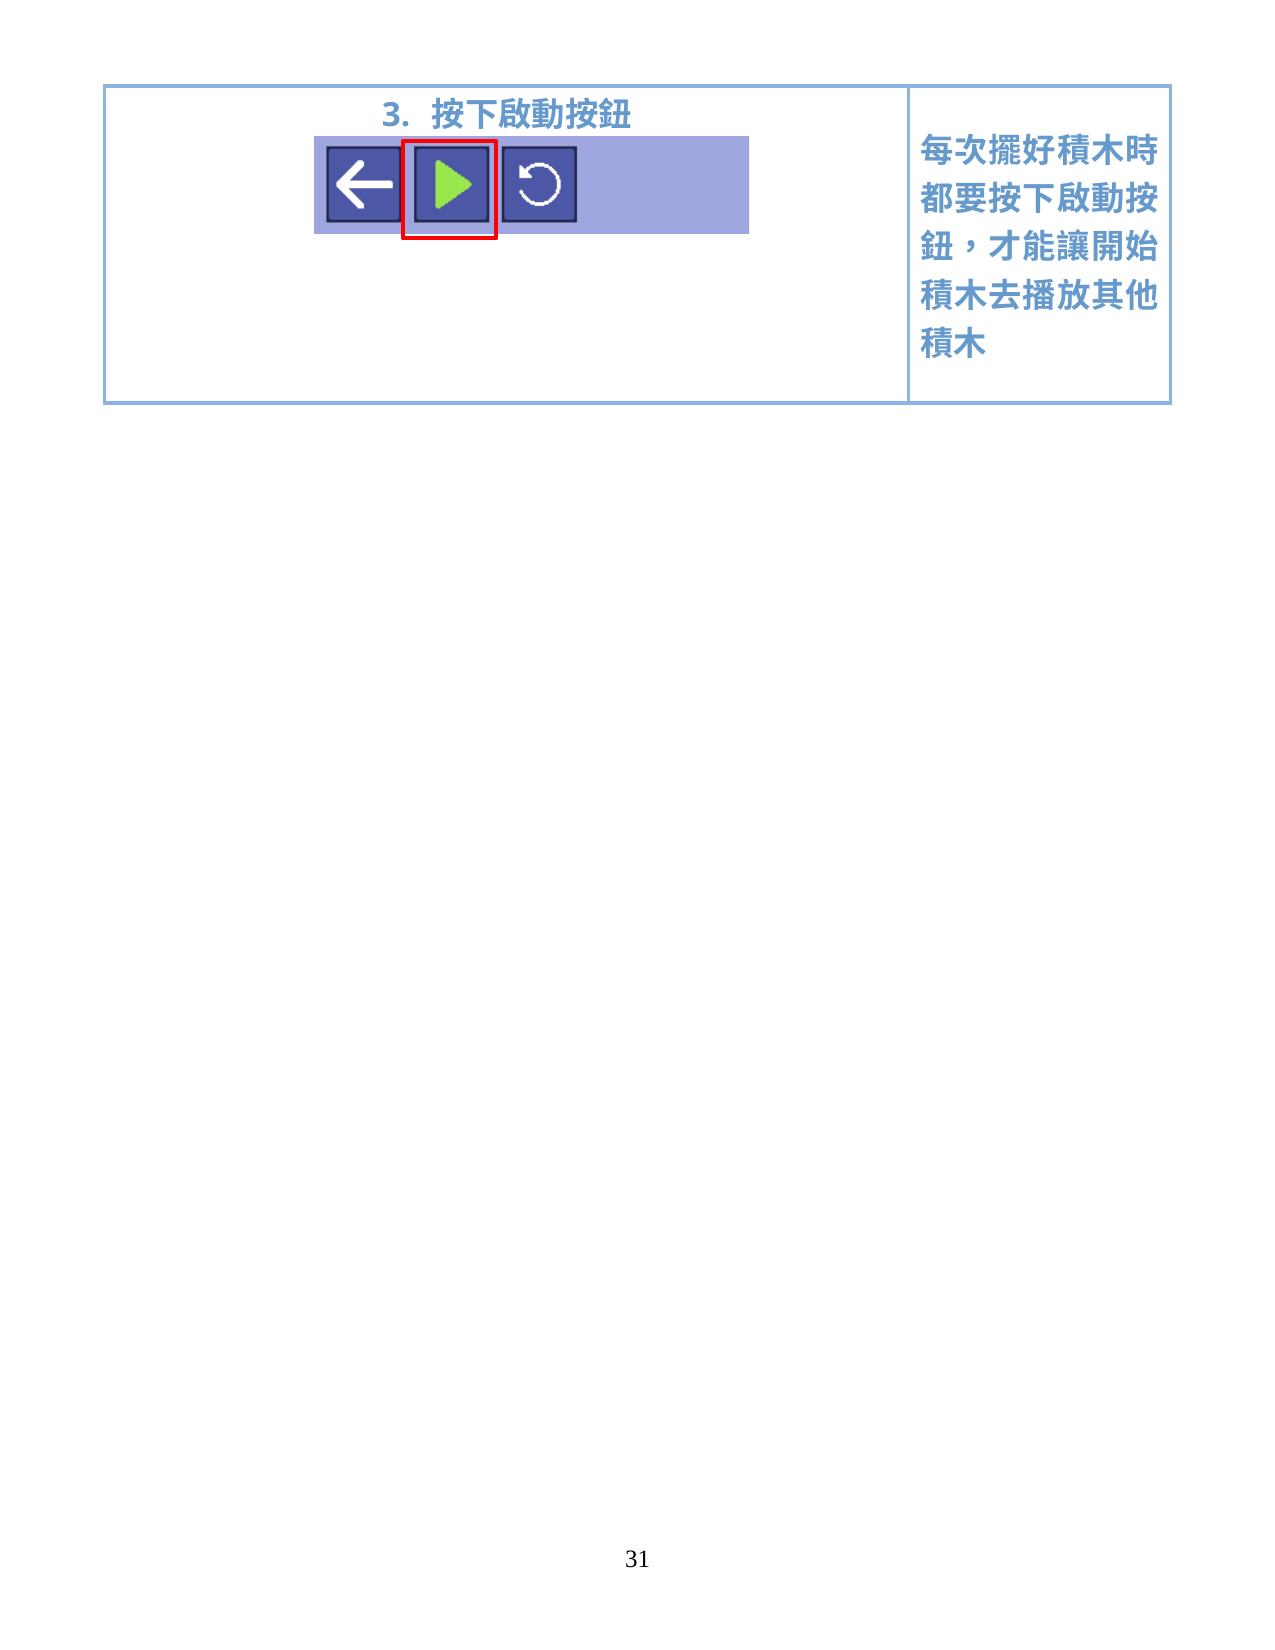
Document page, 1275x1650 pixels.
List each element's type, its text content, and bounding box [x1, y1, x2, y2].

table_cell 按下啟動按鈕 [106, 88, 907, 401]
table_cell 每次擺好積木時都要按下啟動按鈕，才能讓開始積木去播放其他積木 [910, 88, 1169, 401]
picture [314, 136, 750, 234]
picture [405, 143, 494, 234]
